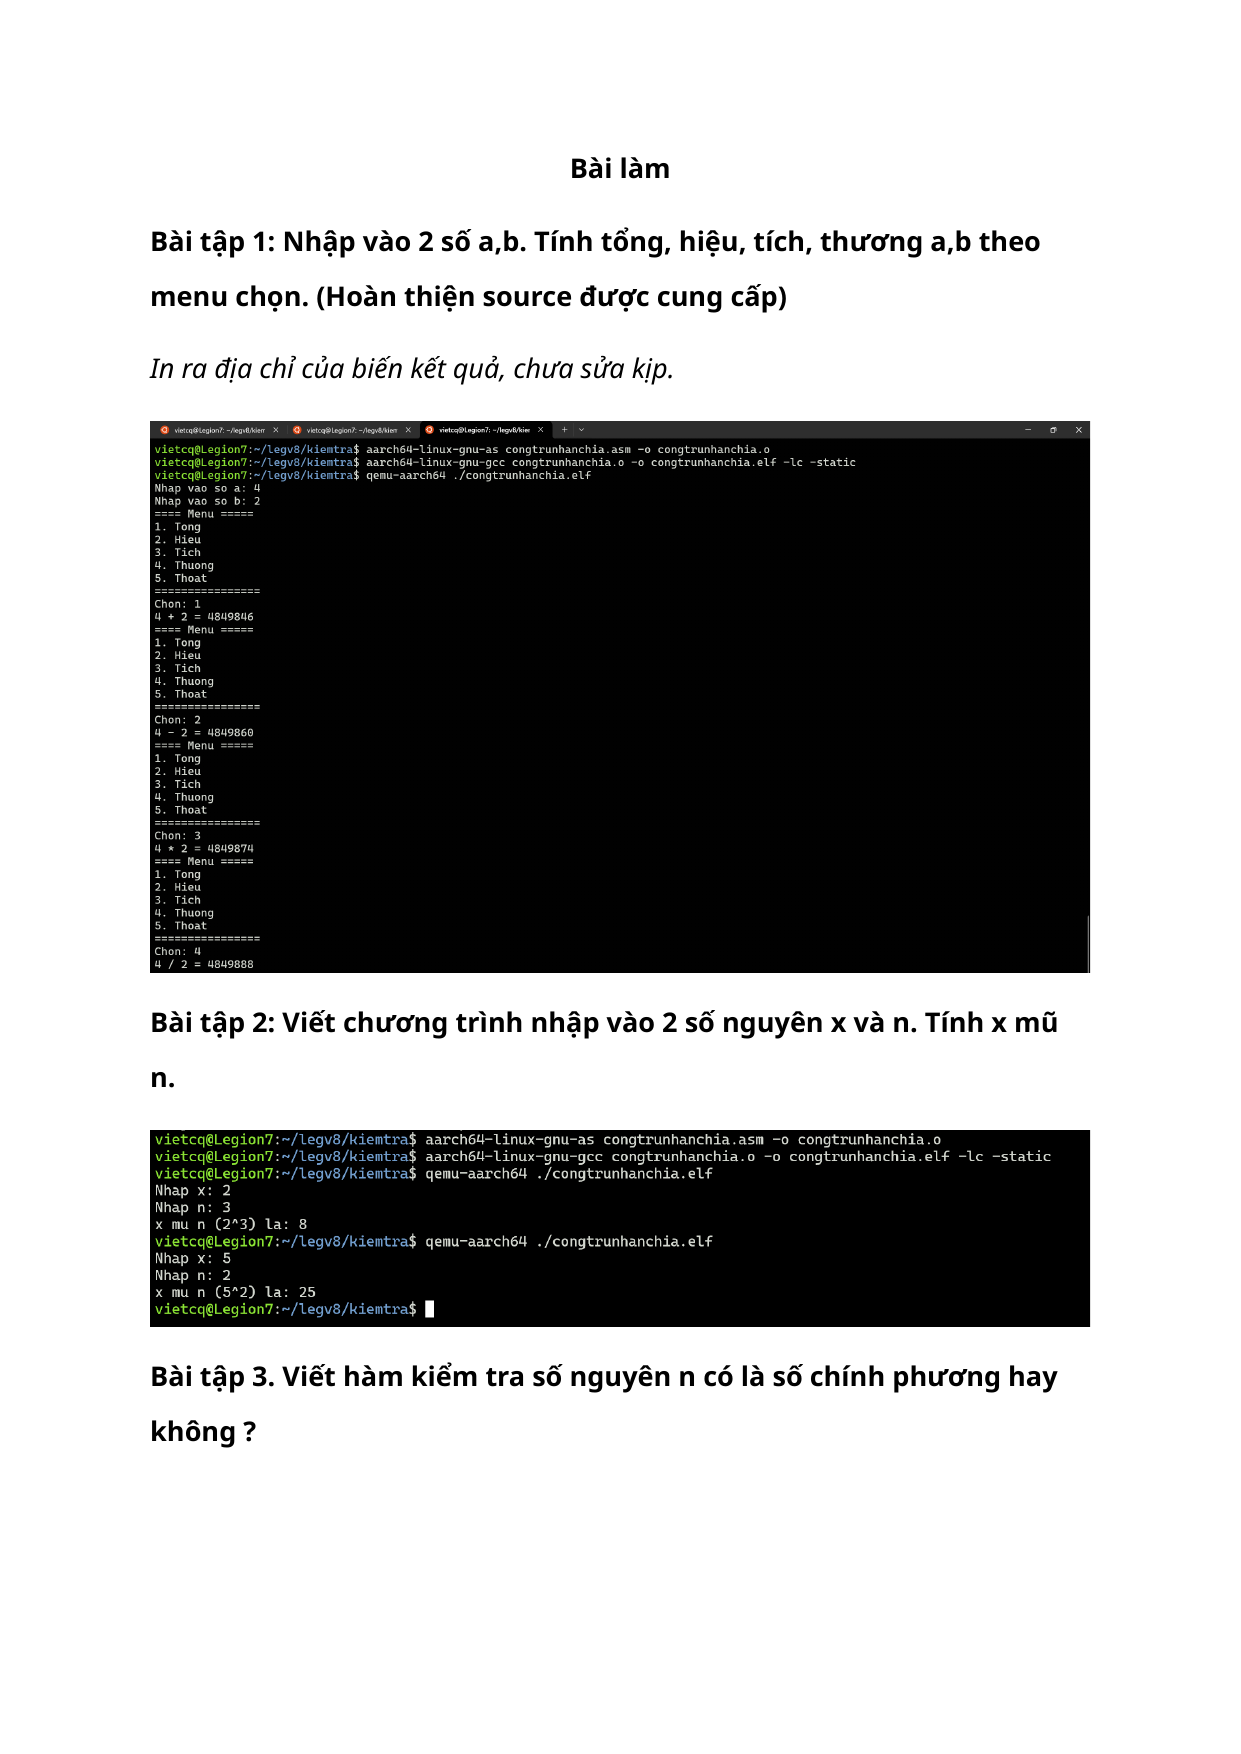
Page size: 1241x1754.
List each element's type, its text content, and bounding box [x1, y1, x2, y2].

picture [150, 1130, 1091, 1327]
picture [150, 421, 1091, 973]
text Bài làm [150, 150, 1090, 187]
text Bài tập 3. Viết hàm kiểm tra số nguyên n có là số chính phương hay không ? [150, 1357, 1090, 1449]
text Bài tập 1: Nhập vào 2 số a,b. Tính tổng, hiệu, tích, thương a,b theo menu chọn. (Hoàn thiện source được cung cấp) [150, 222, 1090, 314]
text Bài tập 2: Viết chương trình nhập vào 2 số nguyên x và n. Tính x mũ n. [150, 1003, 1090, 1096]
text In ra địa chỉ của biến kết quả, chưa sửa kịp. [150, 349, 1090, 386]
